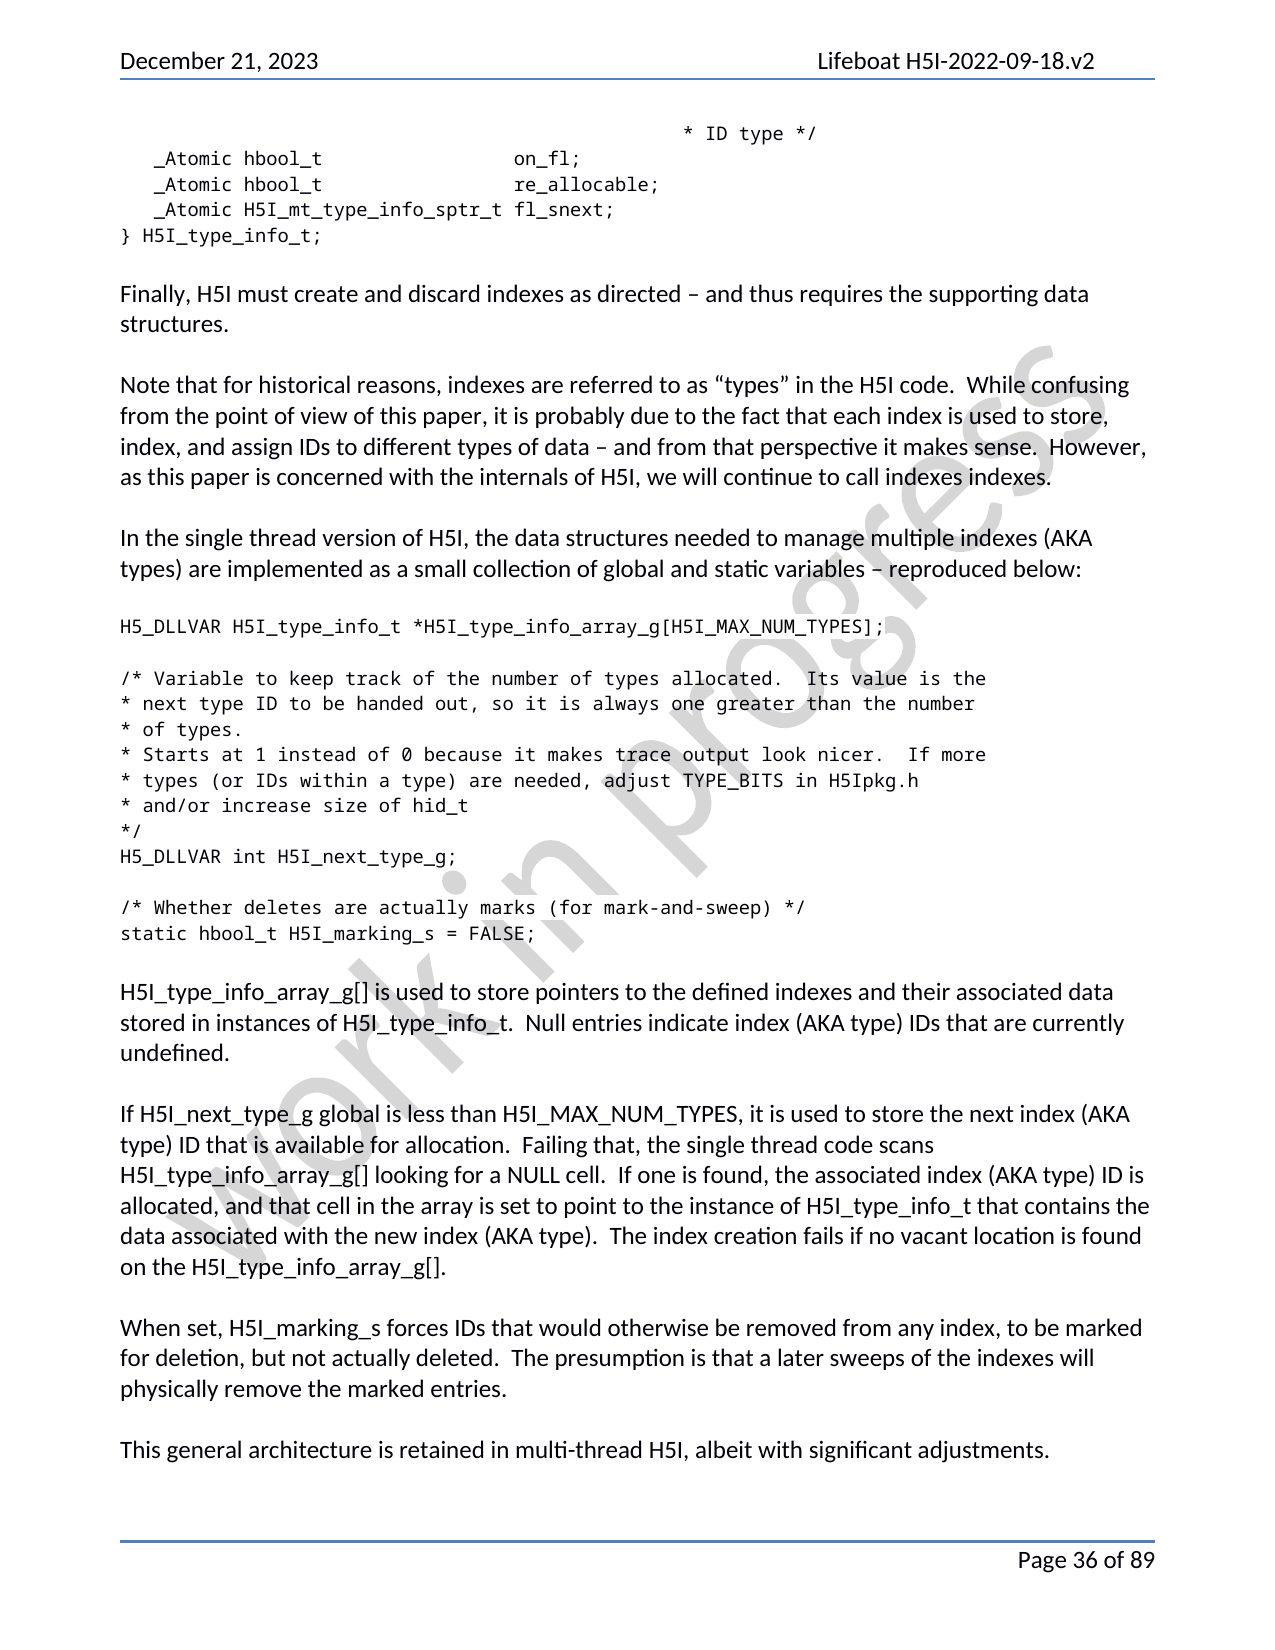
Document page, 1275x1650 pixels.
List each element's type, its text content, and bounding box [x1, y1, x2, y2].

text H5I_type_info_array_g[] is used to store pointers to the defined indexes and their associated data stored in instances of H5I_type_info_t. Null entries indicate index (AKA type) IDs that are currently undefined. [120, 976, 1155, 1068]
text If H5I_next_type_g global is less than H5I_MAX_NUM_TYPES, it is used to store the next index (AKA type) ID that is available for allocation. Failing that, the single thread code scans H5I_type_info_array_g[] looking for a NULL cell. If one is found, the associated index (AKA type) ID is allocated, and that cell in the array is set to point to the instance of H5I_type_info_t that contains the data associated with the new index (AKA type). The index creation fails if no vacant location is found on the H5I_type_info_array_g[]. [120, 1098, 1155, 1281]
text Note that for historical reasons, indexes are referred to as “types” in the H5I code. While confusing from the point of view of this paper, it is probably due to the fact that each index is used to store, index, and assign IDs to different types of data – and from that perspective it makes sense. However, as this paper is concerned with the internals of H5I, we will continue to call indexes indexes. [120, 370, 1155, 492]
text * ID type */ _Atomic hbool_t on_fl; _Atomic hbool_t re_allocable; _Atomic H5I_mt_type_info_sptr_t fl_snext; } H5I_type_info_t; [120, 120, 1155, 248]
text /* Whether deletes are actually marks (for mark-and-sweep) */ static hbool_t H5I_marking_s = FALSE; [120, 869, 1155, 976]
text H5_DLLVAR H5I_type_info_t *H5I_type_info_array_g[H5I_MAX_NUM_TYPES]; /* Variable to keep track of the number of types allocated. Its value is the * next type ID to be handed out, so it is always one greater than the number * of types. * Starts at 1 instead of 0 because it makes trace output look nicer. If more * types (or IDs within a type) are needed, adjust TYPE_BITS in H5Ipkg.h * and/or increase size of hid_t */ H5_DLLVAR int H5I_next_type_g; [120, 614, 1155, 869]
text When set, H5I_marking_s forces IDs that would otherwise be removed from any index, to be marked for deletion, but not actually deleted. The presumption is that a later sweeps of the indexes will physically remove the marked entries. [120, 1312, 1155, 1403]
text Finally, H5I must create and discard indexes as directed – and thus requires the supporting data structures. [120, 278, 1155, 339]
text In the single thread version of H5I, the data structures needed to manage multiple indexes (AKA types) are implemented as a small collection of global and static variables – reproduced below: [120, 522, 1155, 583]
text This general architecture is retained in multi-thread H5I, albeit with significant adjustments. [120, 1434, 1155, 1464]
